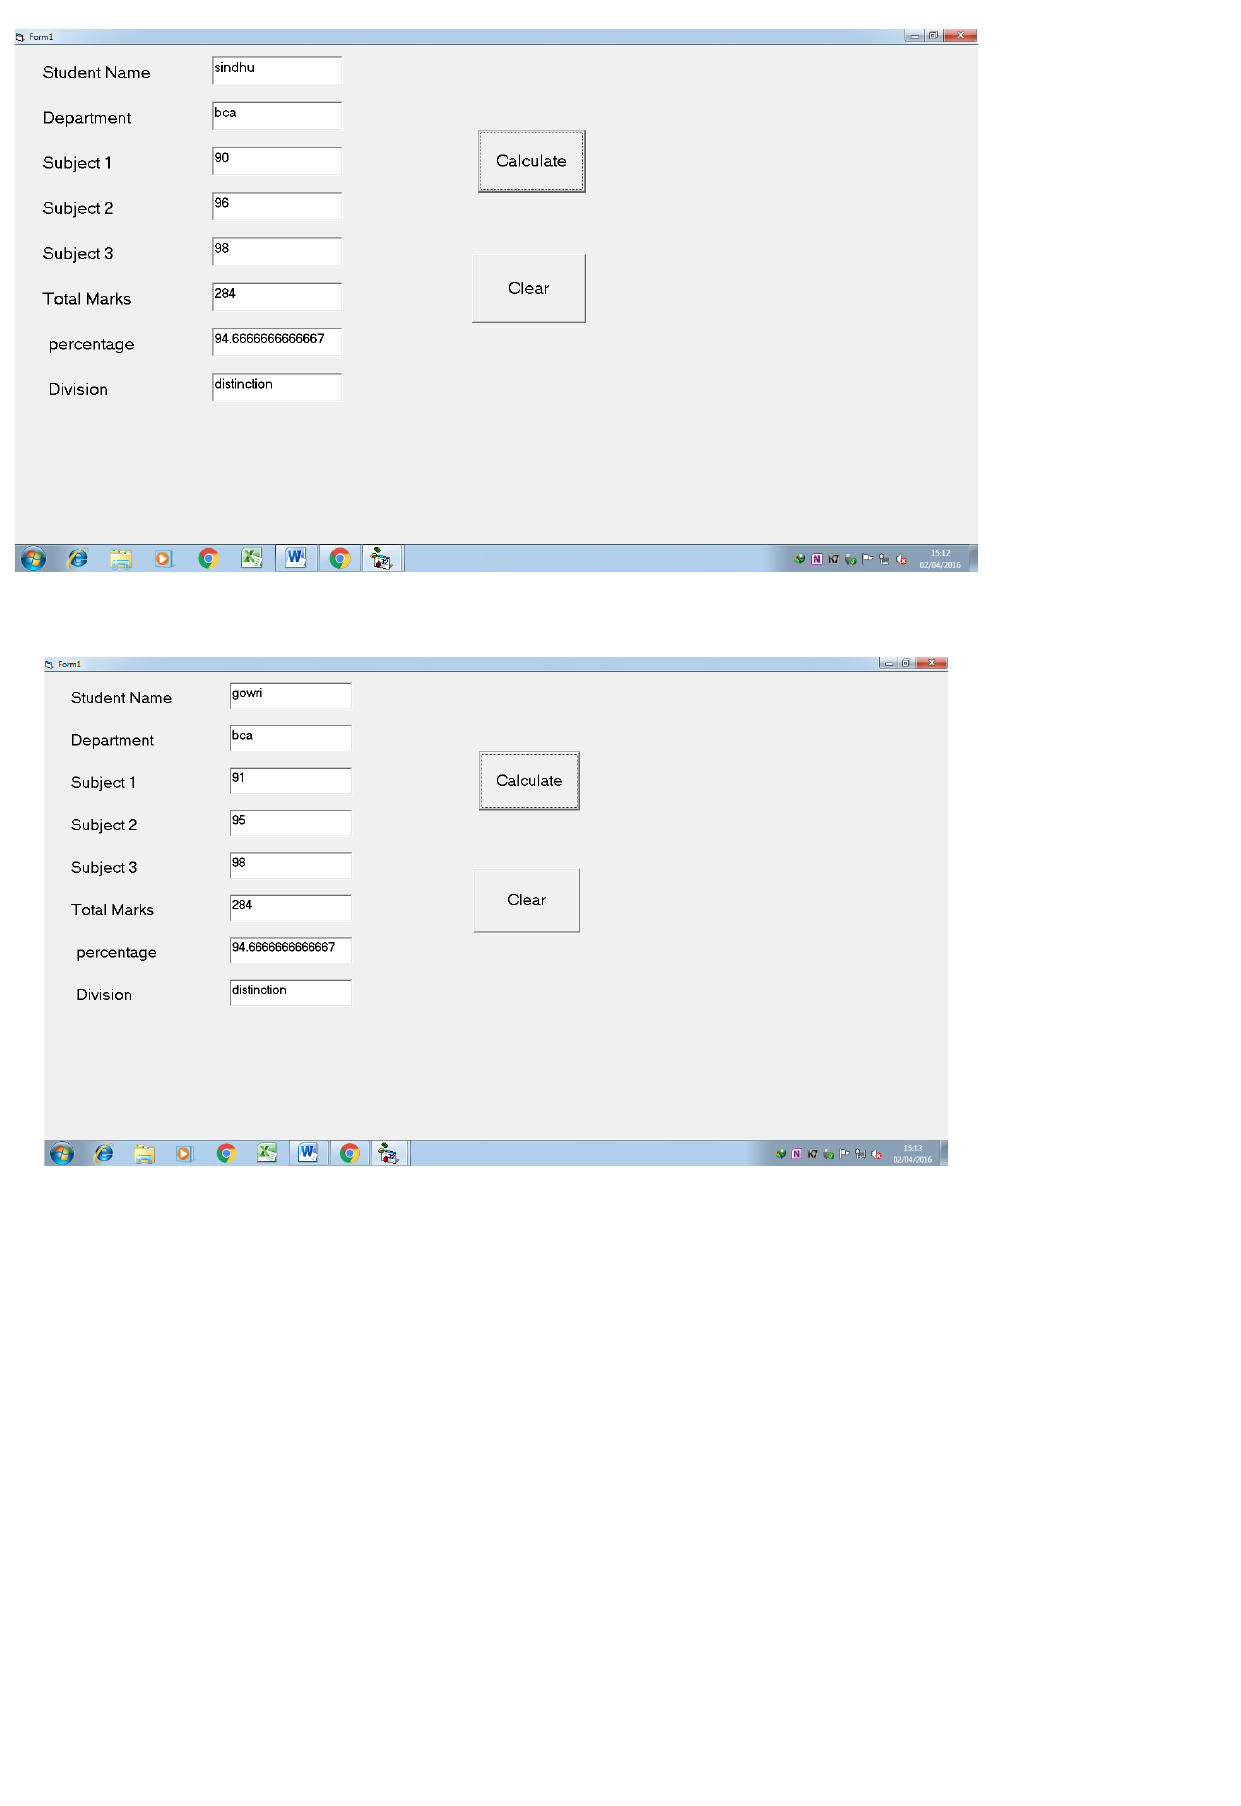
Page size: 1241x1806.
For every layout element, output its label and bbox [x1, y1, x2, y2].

picture [14, 29, 979, 572]
picture [44, 657, 949, 1166]
